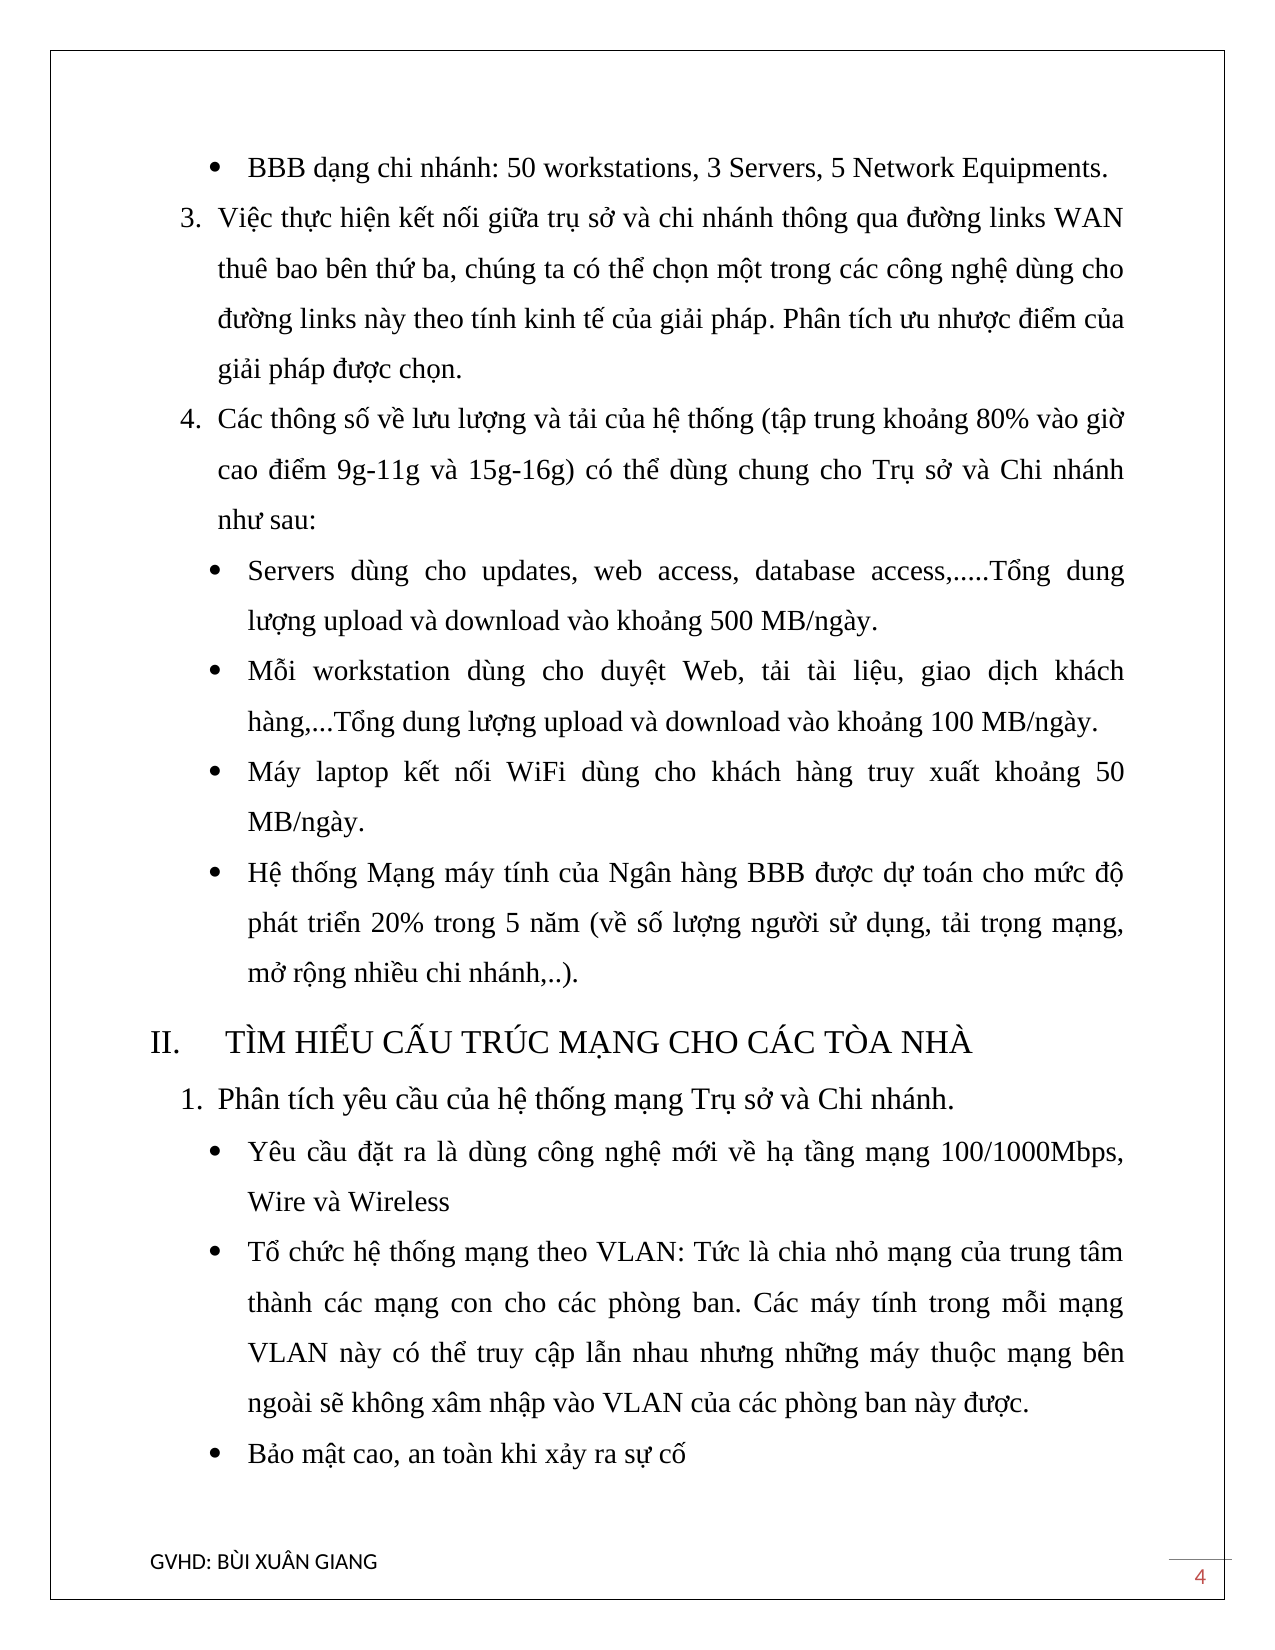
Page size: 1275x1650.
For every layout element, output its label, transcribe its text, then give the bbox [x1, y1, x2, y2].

list Mỗi workstation dùng cho duyệt Web, tải tài liệu, giao dịch khách hàng,...Tổng dung lượng upload và download vào khoảng 100 MB/ngày. [210, 653, 1125, 737]
list BBB dạng chi nhánh: 50 workstations, 3 Servers, 5 Network Equipments. [210, 150, 1125, 184]
list Bảo mật cao, an toàn khi xảy ra sự cố [210, 1436, 1125, 1469]
list Các thông số về lưu lượng và tải của hệ thống (tập trung khoảng 80% vào giờ cao điểm 9g-11g và 15g-16g) có thể dùng chung cho Trụ sở và Chi nhánh như sau: [180, 402, 1125, 536]
list Máy laptop kết nối WiFi dùng cho khách hàng truy xuất khoảng 50 MB/ngày. [210, 754, 1125, 838]
list Việc thực hiện kết nối giữa trụ sở và chi nhánh thông qua đường links WAN thuê bao bên thứ ba, chúng ta có thể chọn một trong các công nghệ dùng cho đường links này theo tính kinh tế của giải pháp. Phân tích ưu nhược điểm của giải pháp được chọn. [180, 200, 1125, 385]
list Servers dùng cho updates, web access, database access,.....Tổng dung lượng upload và download vào khoảng 500 MB/ngày. [210, 553, 1125, 637]
list Tổ chức hệ thống mạng theo VLAN: Tức là chia nhỏ mạng của trung tâm thành các mạng con cho các phòng ban. Các máy tính trong mỗi mạng VLAN này có thể truy cập lẫn nhau nhưng những máy thuộc mạng bên ngoài sẽ không xâm nhập vào VLAN của các phòng ban này được. [210, 1234, 1125, 1419]
list Yêu cầu đặt ra là dùng công nghệ mới về hạ tầng mạng 100/1000Mbps, Wire và Wireless [210, 1134, 1125, 1218]
list Phân tích yêu cầu của hệ thống mạng Trụ sở và Chi nhánh. [180, 1080, 1125, 1116]
list Hệ thống Mạng máy tính của Ngân hàng BBB được dự toán cho mức độ phát triển 20% trong 5 năm (về số lượng người sử dụng, tải trọng mạng, mở rộng nhiều chi nhánh,..). [210, 855, 1125, 989]
list TÌM HIỂU CẤU TRÚC MẠNG CHO CÁC TÒA NHÀ [150, 1022, 1125, 1061]
